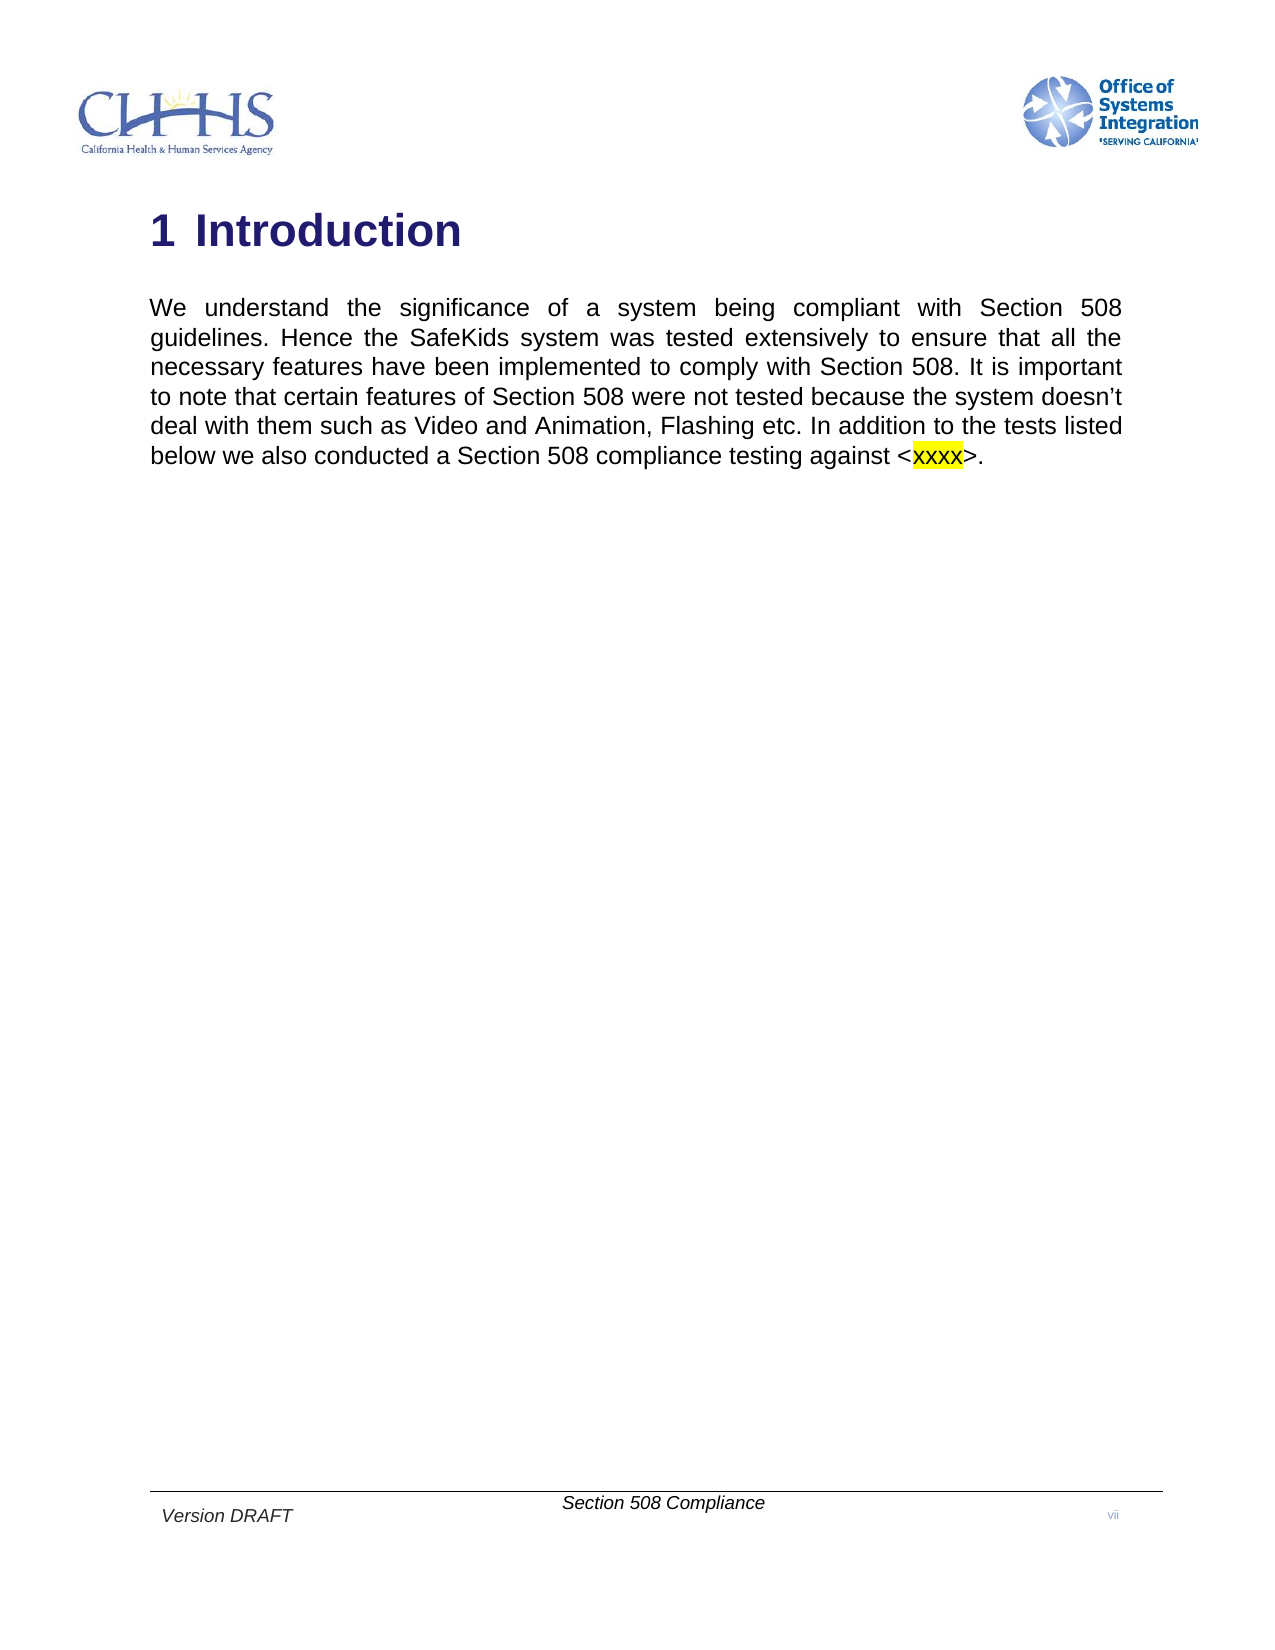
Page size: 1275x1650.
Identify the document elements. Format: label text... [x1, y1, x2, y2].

text We understand the significance of a system being compliant with Section 508 guidelines. Hence the SafeKids system was tested extensively to ensure that all the necessary features have been implemented to comply with Section 508. It is important to note that certain features of Section 508 were not tested because the system doesn’t deal with them such as Video and Animation, Flashing etc. In addition to the tests listed below we also conducted a Section 508 compliance testing against <xxxx>. [149, 293, 1124, 469]
picture [75, 87, 277, 156]
subtitle Introduction [150, 204, 1125, 256]
picture [1021, 75, 1198, 149]
